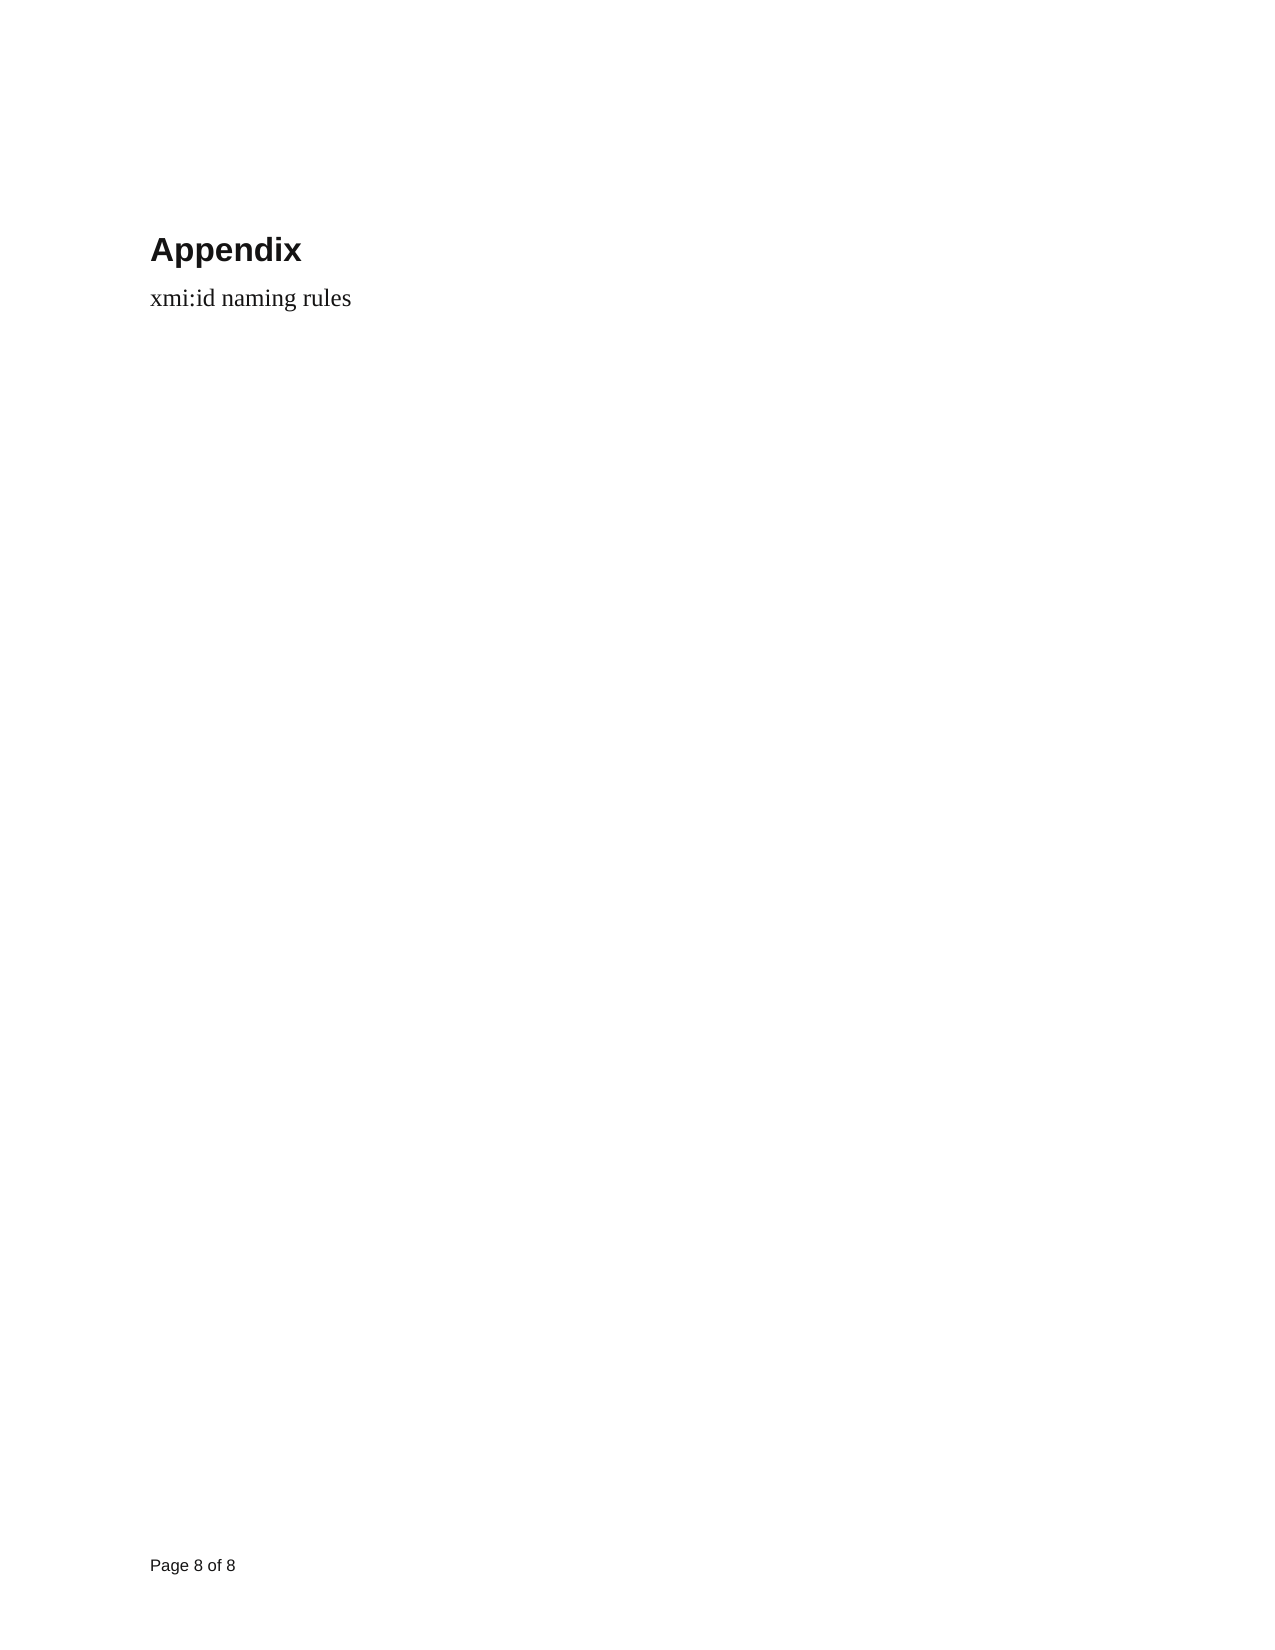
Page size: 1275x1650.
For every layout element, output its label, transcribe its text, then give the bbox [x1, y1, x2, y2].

subtitle Appendix [150, 224, 1125, 270]
text xmi:id naming rules [150, 283, 1125, 312]
